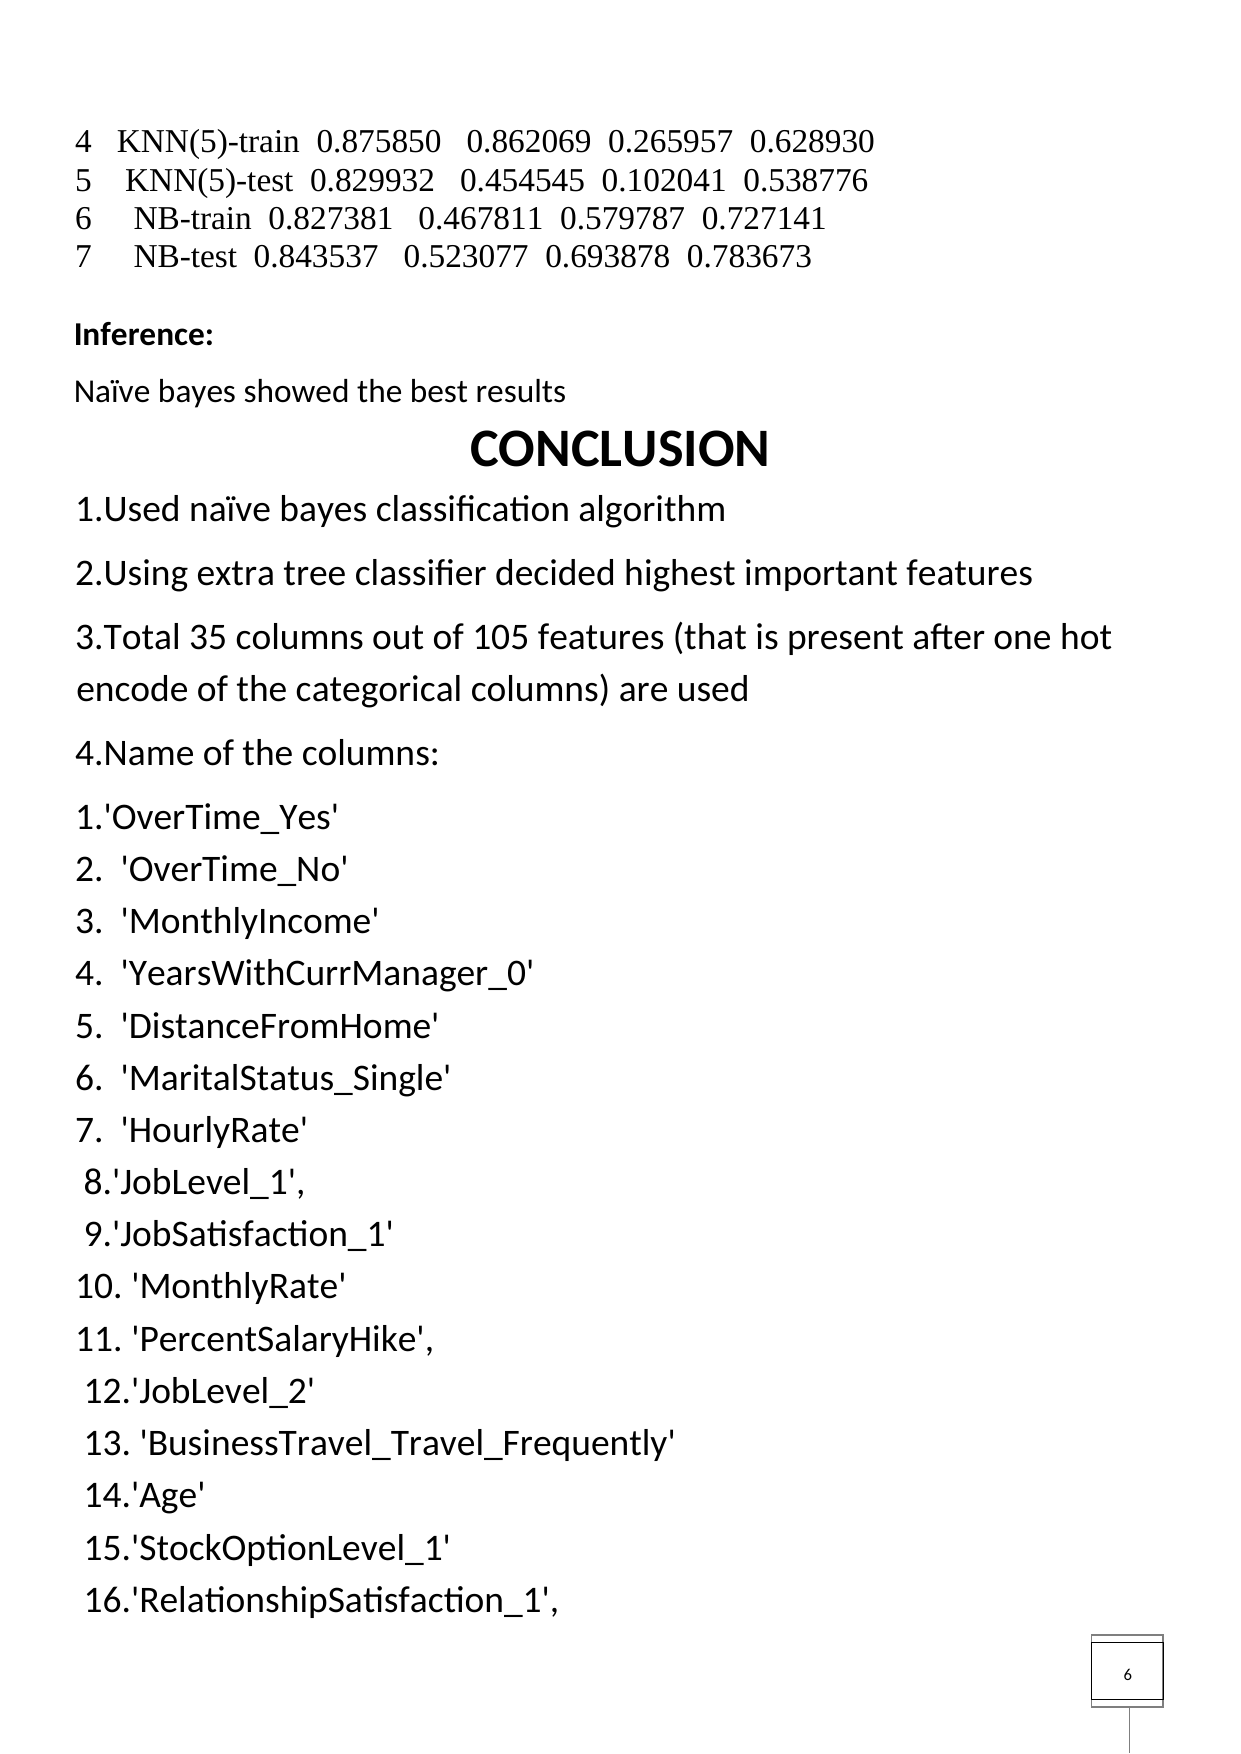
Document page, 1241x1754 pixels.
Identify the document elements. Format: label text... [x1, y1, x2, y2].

text 7 NB-test 0.843537 0.523077 0.693878 0.783673 [75, 237, 1165, 275]
list 'MonthlyIncome' [75, 897, 1147, 943]
list 'DistanceFromHome' [75, 1002, 1147, 1047]
text 1.Used naïve bayes classification algorithm [75, 485, 1147, 531]
text 3.Total 35 columns out of 105 features (that is present after one hot encode of the categorical columns) are used [75, 613, 1147, 711]
text Inference: [73, 313, 1165, 354]
text 4.Name of the columns: [75, 728, 1147, 774]
list 'YearsWithCurrManager_0' [75, 949, 1147, 995]
text 9.'JobSatisfaction_1' [75, 1210, 1147, 1256]
subtitle CONCLUSION [170, 413, 1070, 480]
text 12.'JobLevel_2' [75, 1367, 1147, 1413]
text 2.Using extra tree classifier decided highest important features [75, 549, 1147, 595]
text 1.'OverTime_Yes' [75, 793, 1147, 839]
text 15.'StockOptionLevel_1' [75, 1523, 1147, 1569]
list 'PercentSalaryHike', [75, 1315, 1147, 1361]
list 'MonthlyRate' [75, 1262, 1147, 1308]
text 13. 'BusinessTravel_Travel_Frequently' [75, 1419, 1147, 1465]
text 16.'RelationshipSatisfaction_1', [75, 1576, 1147, 1621]
picture [1092, 1643, 1163, 1699]
text 14.'Age' [75, 1471, 1147, 1517]
text 8.'JobLevel_1', [75, 1158, 1147, 1204]
text Naïve bayes showed the best results [73, 370, 1165, 411]
text 5 KNN(5)-test 0.829932 0.454545 0.102041 0.538776 [75, 160, 1165, 198]
list 'HourlyRate' [75, 1106, 1147, 1152]
list 'OverTime_No' [75, 845, 1147, 891]
text 6 NB-train 0.827381 0.467811 0.579787 0.727141 [75, 198, 1165, 237]
text 4 KNN(5)-train 0.875850 0.862069 0.265957 0.628930 [75, 122, 1165, 160]
list 'MaritalStatus_Single' [75, 1054, 1147, 1099]
